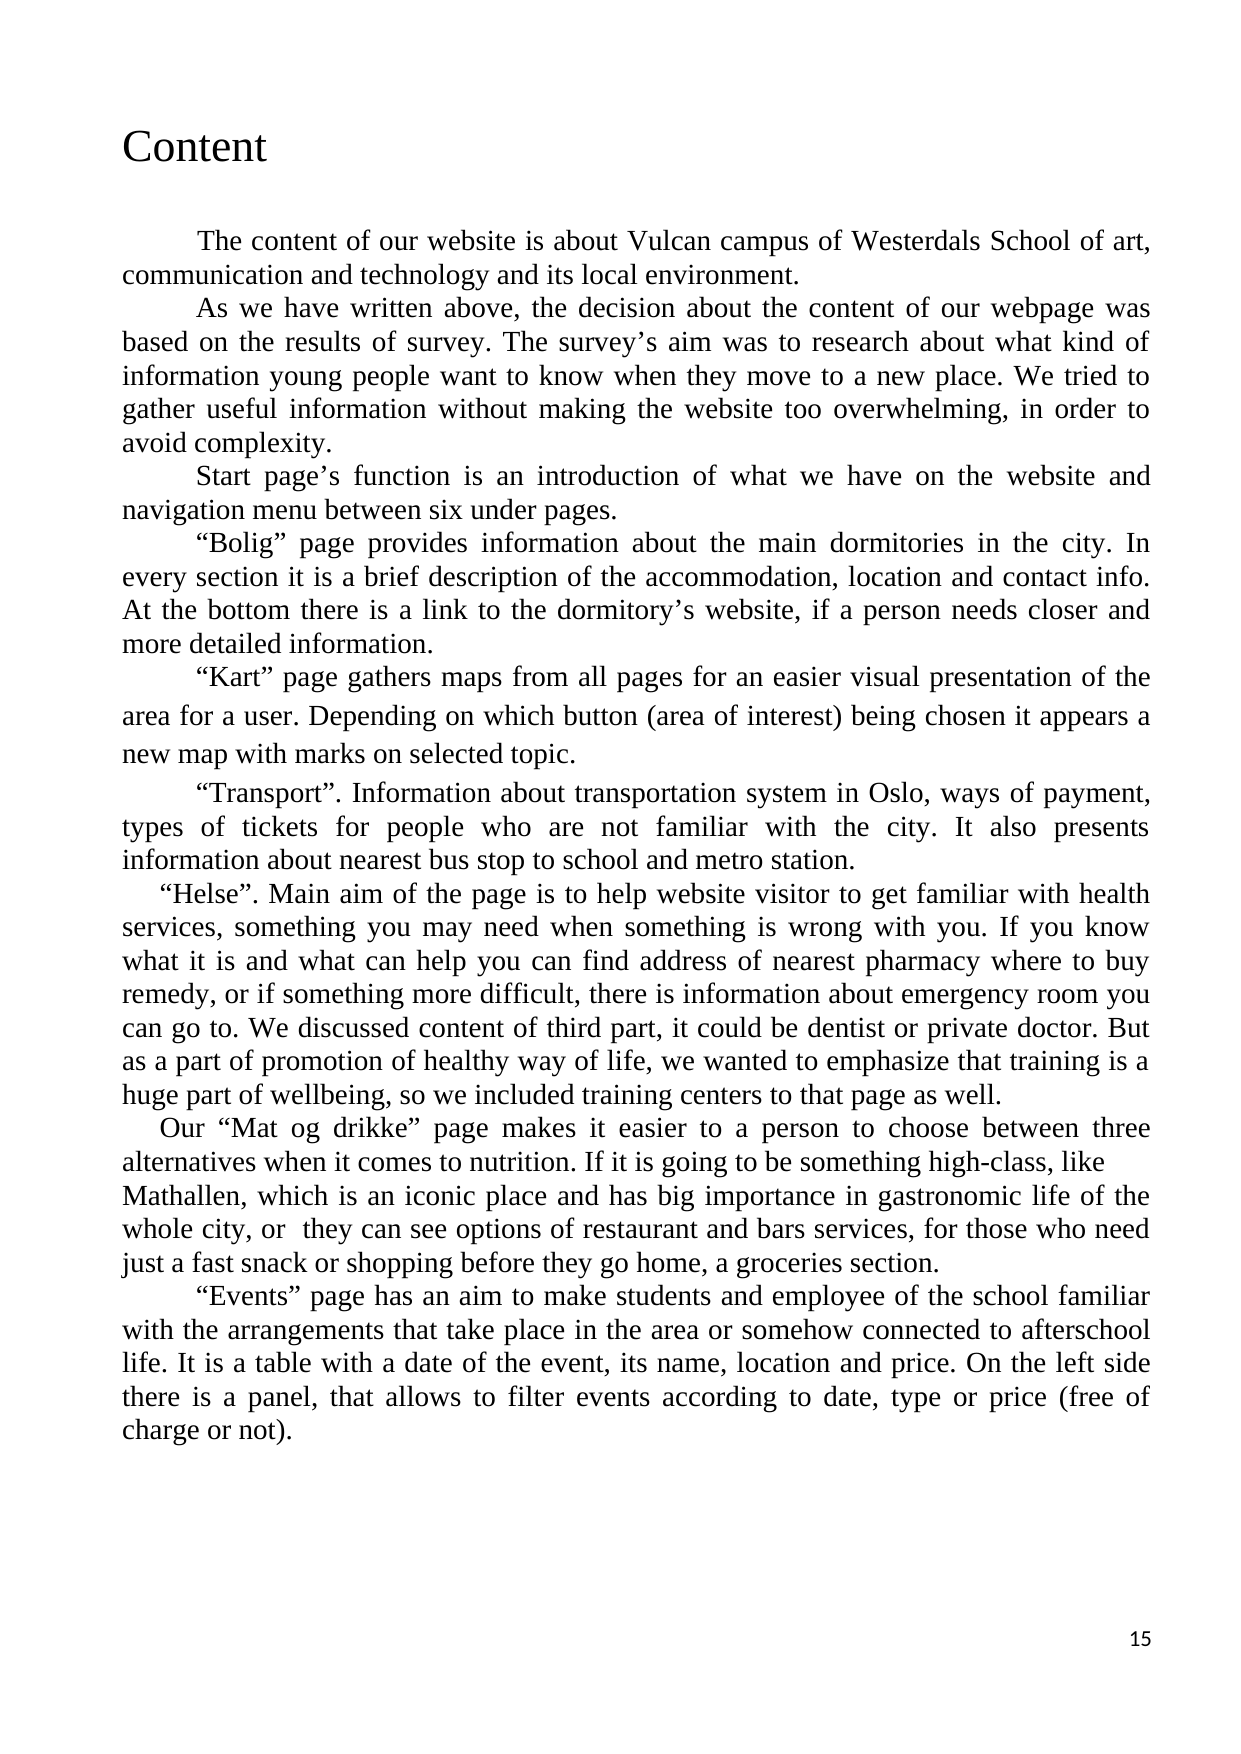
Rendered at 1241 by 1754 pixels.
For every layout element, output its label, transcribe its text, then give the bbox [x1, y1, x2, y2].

text “Events” page has an aim to make students and employee of the school familiar with the arrangements that take place in the area or somehow connected to afterschool life. It is a table with a date of the event, its name, location and price. On the left side there is a panel, that allows to filter events according to date, type or price (free of charge or not). [122, 1278, 1152, 1446]
text Our “Mat og drikke” page makes it easier to a person to choose between three alternatives when it comes to nutrition. If it is going to be something high-class, like [122, 1111, 1152, 1178]
text “Helse”. Main aim of the page is to help website visitor to get familiar with health services, something you may need when something is wrong with you. If you know what it is and what can help you can find address of nearest pharmacy where to buy remedy, or if something more difficult, there is information about emergency room you can go to. We discussed content of third part, it could be dentist or private doctor. But as a part of promotion of healthy way of life, we wanted to emphasize that training is a huge part of wellbeing, so we included training centers to that page as well. [122, 876, 1152, 1111]
text Mathallen, which is an iconic place and has big importance in gastronomic life of the whole city, or they can see options of restaurant and bars services, for those who need just a fast snack or shopping before they go home, a groceries section. [122, 1178, 1152, 1278]
text Start page’s function is an introduction of what we have on the website and navigation menu between six under pages. [122, 458, 1152, 525]
text Content [122, 118, 1152, 171]
text As we have written above, the decision about the content of our webpage was based on the results of survey. The survey’s aim was to research about what kind of information young people want to know when they move to a new place. We tried to gather useful information without making the website too overwhelming, in order to avoid complexity. [122, 291, 1152, 458]
text “Transport”. Information about transportation system in Oslo, ways of payment, types of tickets for people who are not familiar with the city. It also presents information about nearest bus stop to school and metro station. [122, 775, 1152, 876]
text “Kart” page gathers maps from all pages for an easier visual presentation of the area for a user. Depending on which button (area of interest) being chosen it appears a new map with marks on selected topic. [122, 659, 1152, 770]
text The content of our website is about Vulcan campus of Westerdals School of art, communication and technology and its local environment. [122, 223, 1152, 291]
text “Bolig” page provides information about the main dormitories in the city. In every section it is a brief description of the accommodation, location and contact info. At the bottom there is a link to the dormitory’s website, if a person needs closer and more detailed information. [122, 525, 1152, 659]
